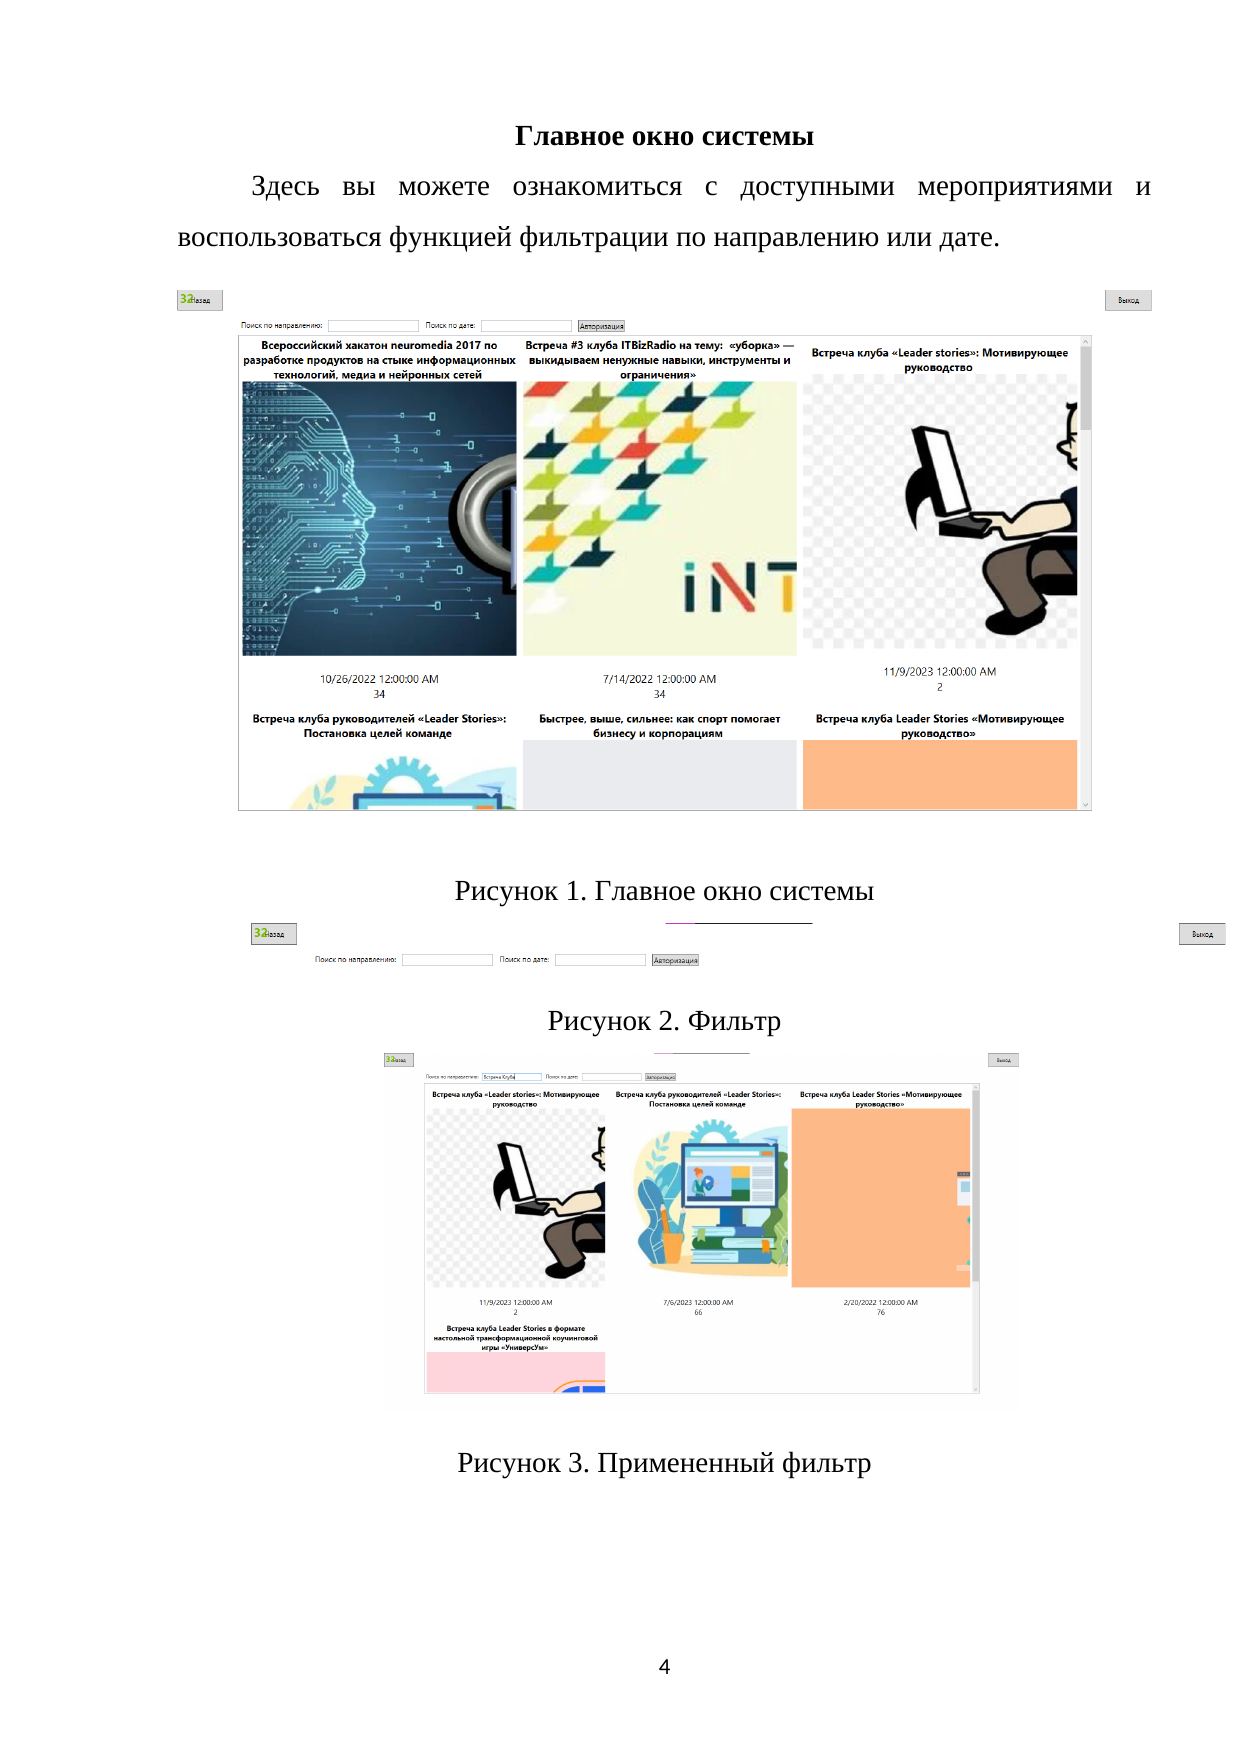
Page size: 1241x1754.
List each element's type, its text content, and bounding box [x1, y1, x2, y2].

text Здесь вы можете ознакомиться с доступными мероприятиями и воспользоваться функцией фильтрации по направлению или дате. [177, 168, 1152, 252]
picture [384, 1053, 1019, 1411]
subtitle Главное окно системы [177, 118, 1152, 152]
subtitle Рисунок 1. Главное окно системы [177, 873, 1152, 906]
picture [251, 923, 1226, 969]
subtitle Рисунок 3. Примененный фильтр [177, 1445, 1152, 1479]
picture [177, 290, 1152, 838]
subtitle Рисунок 2. Фильтр [177, 1003, 1152, 1037]
